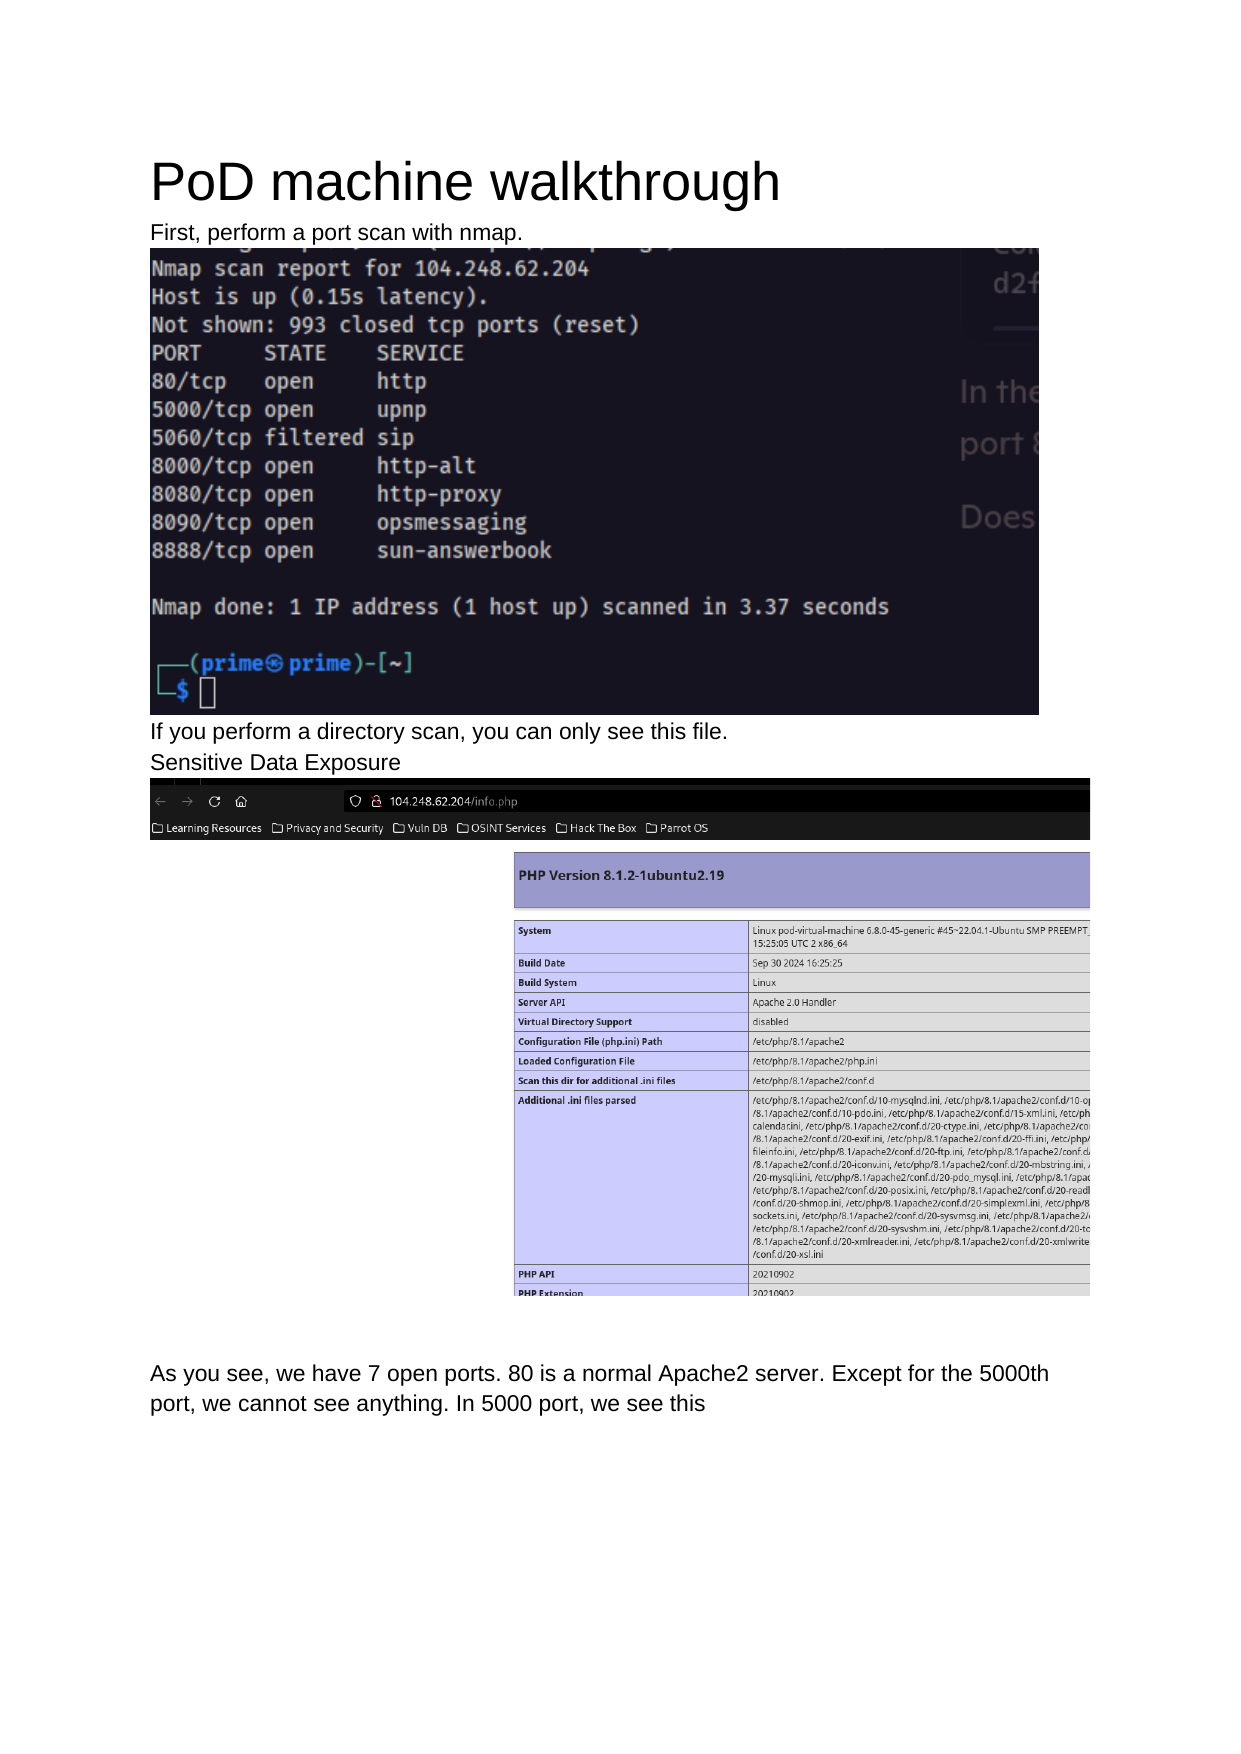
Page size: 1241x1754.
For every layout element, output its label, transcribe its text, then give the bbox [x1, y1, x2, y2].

text If you perform a directory scan, you can only see this file. [150, 718, 1090, 744]
picture [150, 778, 1091, 1296]
title PoD machine walkthrough [150, 150, 1090, 212]
text As you see, we have 7 open ports. 80 is a normal Apache2 server. Except for the 5000th port, we cannot see anything. In 5000 port, we see this [150, 1359, 1090, 1416]
text Sensitive Data Exposure [150, 748, 1090, 775]
text First, perform a port scan with nmap. [150, 218, 1090, 245]
picture [150, 248, 1039, 715]
